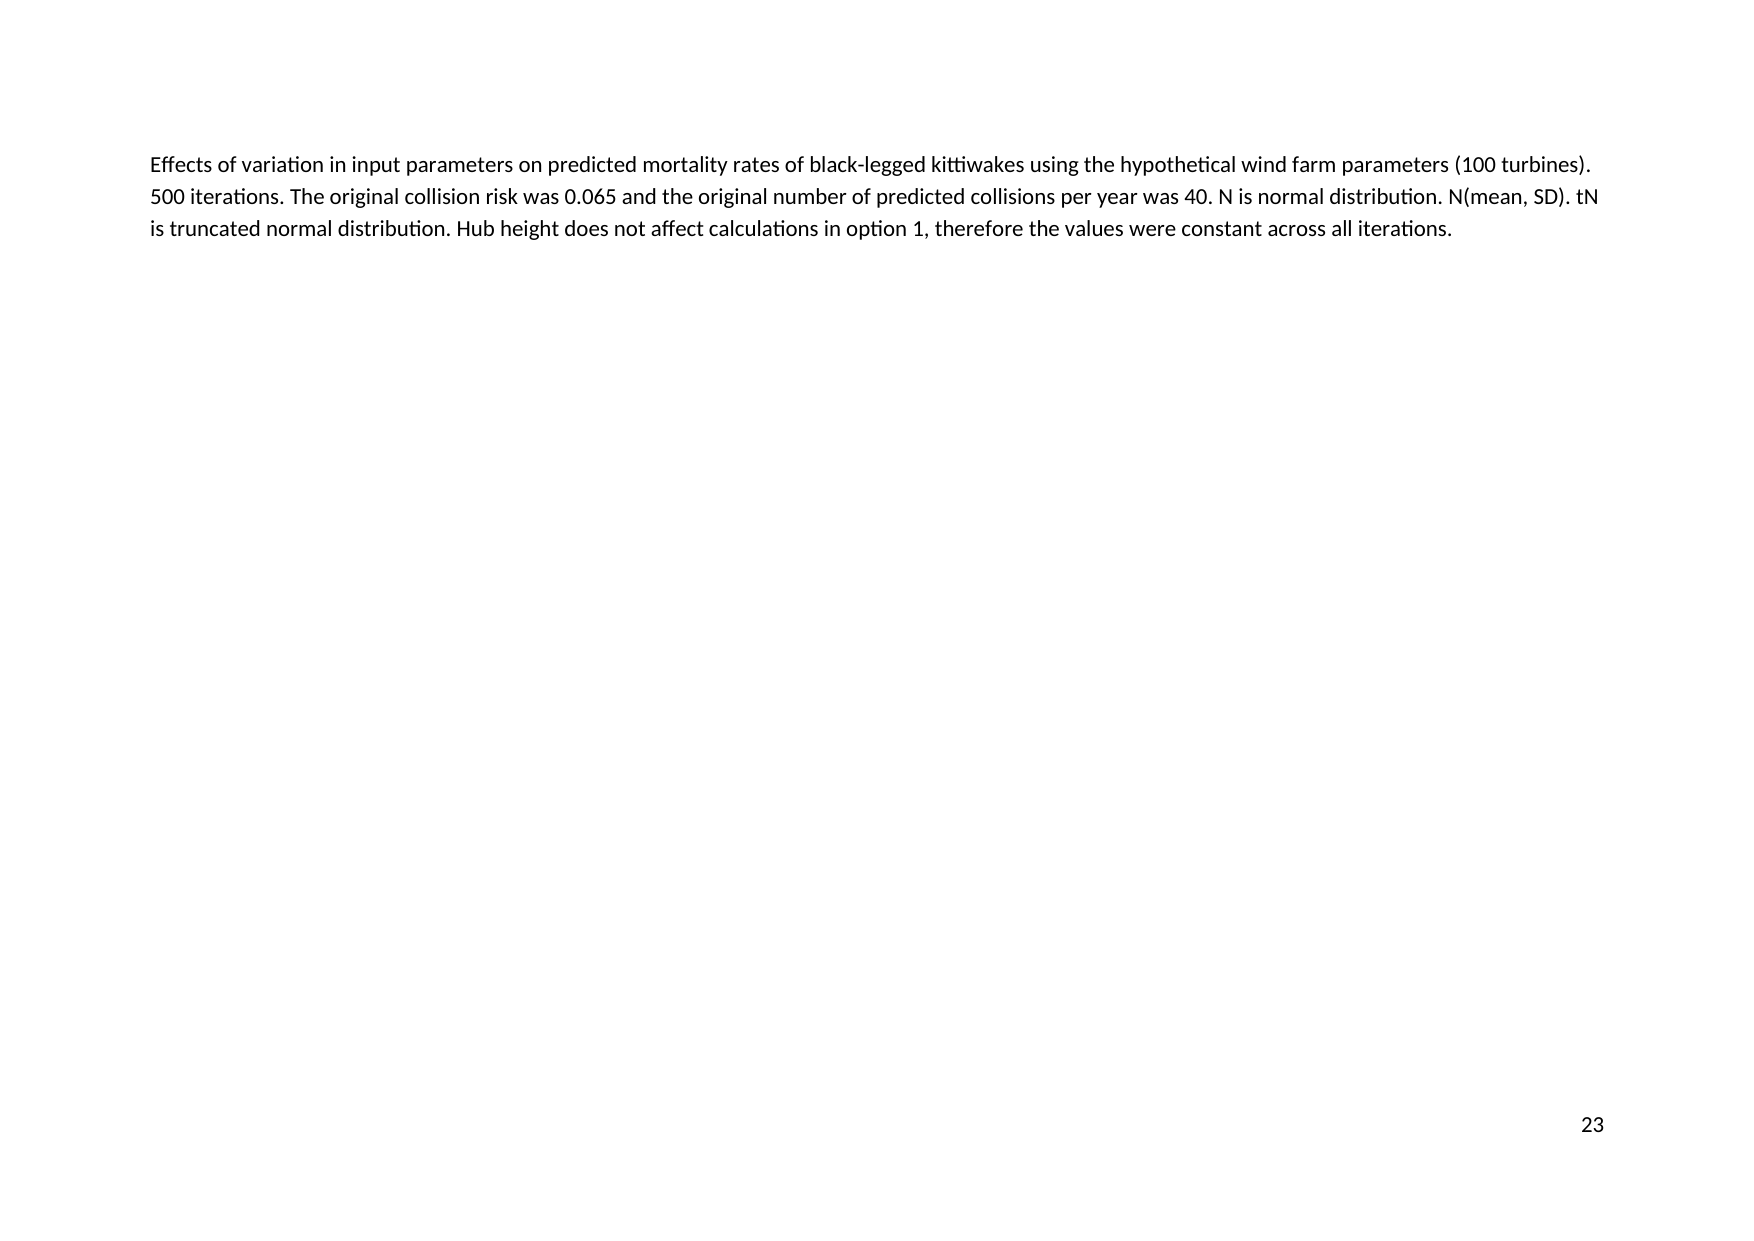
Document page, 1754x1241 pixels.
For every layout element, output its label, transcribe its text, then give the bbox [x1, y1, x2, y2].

text Effects of variation in input parameters on predicted mortality rates of black-legged kittiwakes using the hypothetical wind farm parameters (100 turbines). 500 iterations. The original collision risk was 0.065 and the original number of predicted collisions per year was 40. N is normal distribution. N(mean, SD). tN is truncated normal distribution. Hub height does not affect calculations in option 1, therefore the values were constant across all iterations. [150, 150, 1604, 242]
